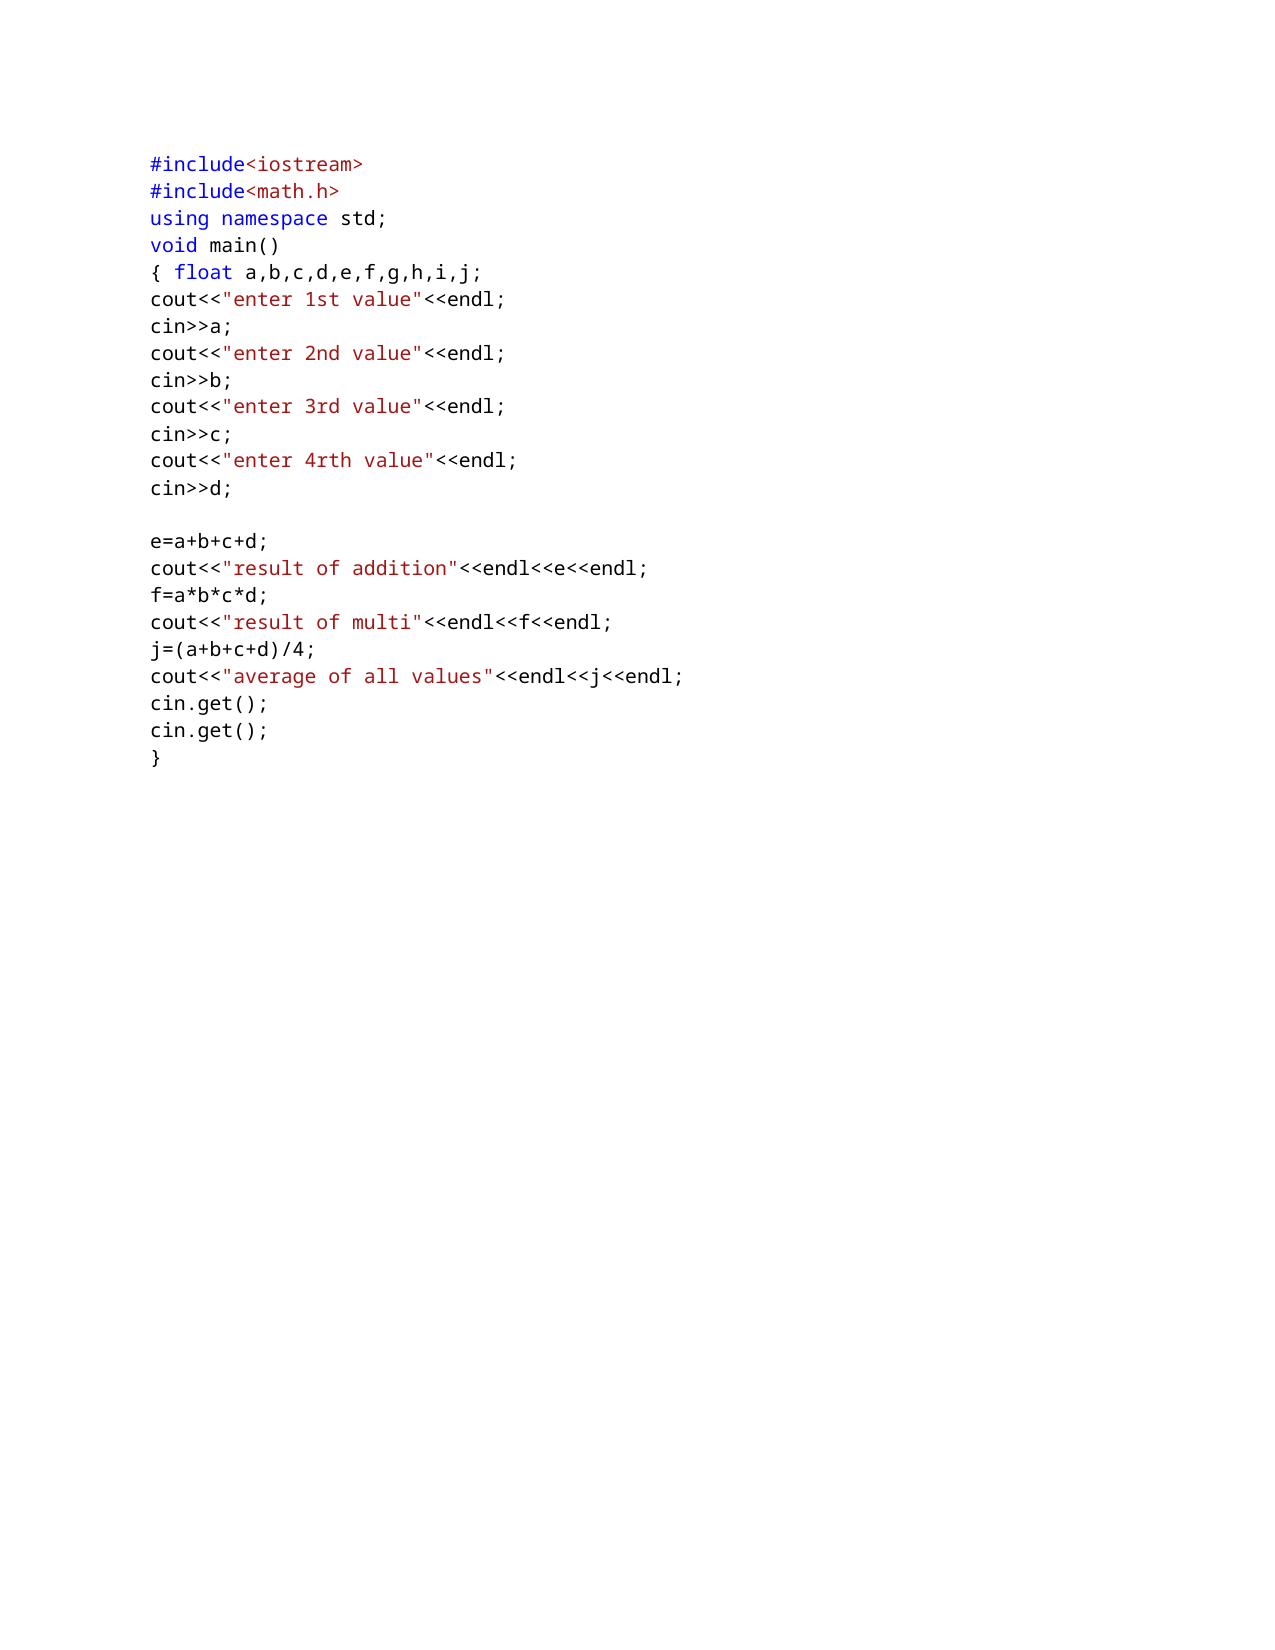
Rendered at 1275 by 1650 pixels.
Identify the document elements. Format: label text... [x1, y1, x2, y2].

text #include<iostream> [150, 150, 1125, 177]
text cin>>c; [150, 420, 1125, 447]
text cin>>a; [150, 312, 1125, 339]
text } [150, 743, 1125, 771]
text cin.get(); [150, 689, 1125, 717]
text f=a*b*c*d; [150, 582, 1125, 609]
text e=a+b+c+d; [150, 528, 1125, 555]
text using namespace std; [150, 204, 1125, 231]
text j=(a+b+c+d)/4; [150, 636, 1125, 663]
text #include<math.h> [150, 177, 1125, 204]
text cin.get(); [150, 717, 1125, 743]
text cin>>b; [150, 366, 1125, 393]
text void main() [150, 231, 1125, 258]
text cout<<"enter 3rd value"<<endl; [150, 393, 1125, 420]
text cout<<"enter 2nd value"<<endl; [150, 339, 1125, 366]
text cout<<"enter 1st value"<<endl; [150, 285, 1125, 312]
text cout<<"result of multi"<<endl<<f<<endl; [150, 609, 1125, 636]
text cout<<"result of addition"<<endl<<e<<endl; [150, 555, 1125, 582]
text { float a,b,c,d,e,f,g,h,i,j; [150, 258, 1125, 285]
text cout<<"average of all values"<<endl<<j<<endl; [150, 663, 1125, 689]
text cout<<"enter 4rth value"<<endl; [150, 447, 1125, 474]
text cin>>d; [150, 474, 1125, 501]
